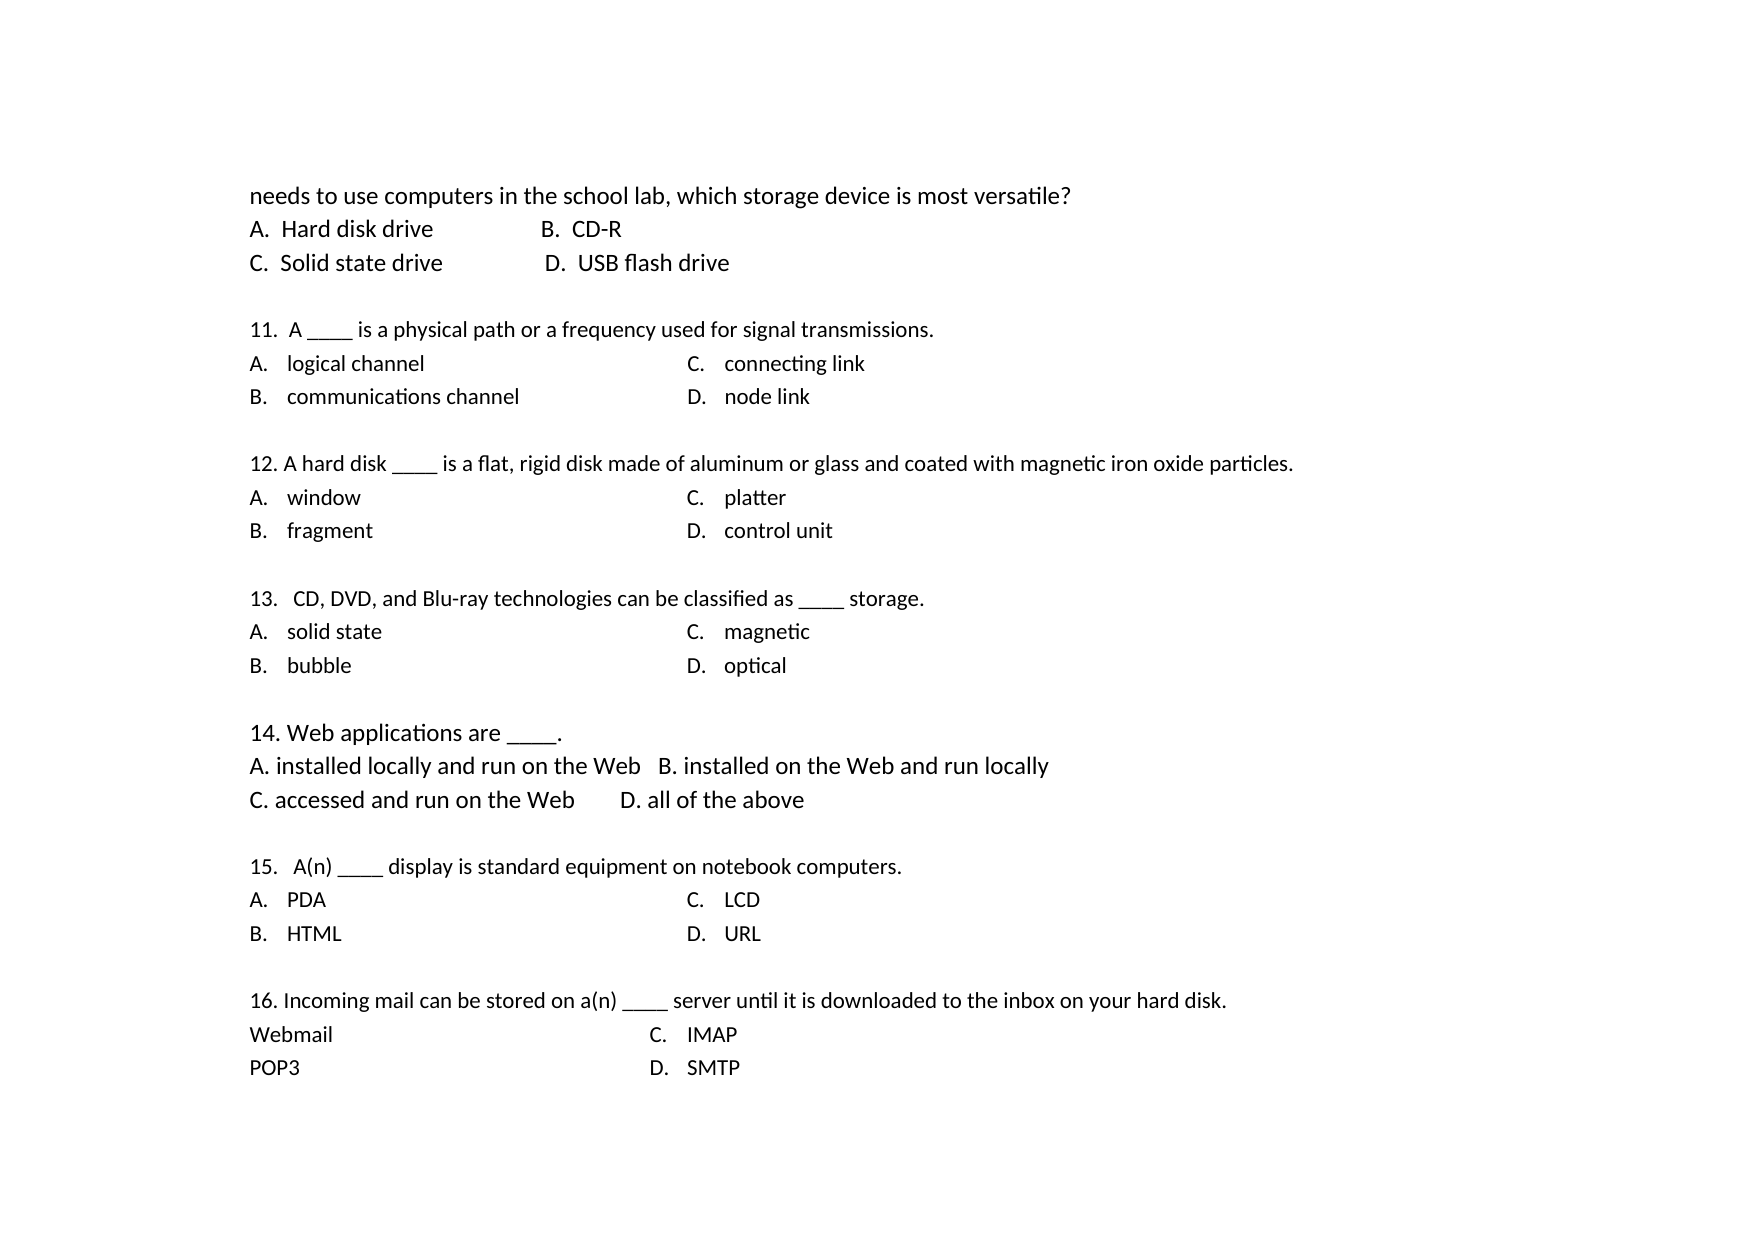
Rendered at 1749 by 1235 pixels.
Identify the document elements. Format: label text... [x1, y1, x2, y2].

table_header A. [245, 480, 282, 514]
text C. Solid state drive D. USB flash drive [249, 246, 1638, 279]
table_cell D. [682, 648, 719, 682]
table_cell D. [682, 380, 719, 413]
table_header C. [645, 1017, 682, 1051]
table_header A. [245, 615, 282, 648]
table_cell B. [245, 648, 282, 682]
table_header window [282, 480, 682, 514]
table_cell POP3 [245, 1051, 645, 1084]
table_cell SMTP [682, 1051, 1082, 1084]
text 11. A ____ is a physical path or a frequency used for signal transmissions. [249, 313, 1638, 346]
text A. Hard disk drive B. CD-R [249, 212, 1638, 246]
table_header C. [682, 883, 719, 916]
table_header logical channel [282, 346, 682, 380]
table_cell D. [645, 1051, 682, 1084]
text 15. A(n) ____ display is standard equipment on notebook computers. [249, 849, 1638, 883]
text C. accessed and run on the Web D. all of the above [249, 782, 1638, 816]
table_cell node link [720, 380, 1119, 413]
table_header magnetic [719, 615, 1119, 648]
table_header C. [682, 615, 719, 648]
table_cell communications channel [282, 380, 682, 413]
table_header A. [245, 346, 282, 380]
table_header PDA [282, 883, 682, 916]
table_header solid state [282, 615, 682, 648]
text 16. Incoming mail can be stored on a(n) ____ server until it is downloaded to the inbox on your hard disk. [249, 983, 1638, 1017]
table_header IMAP [682, 1017, 1082, 1051]
text 13. CD, DVD, and Blu-ray technologies can be classified as ____ storage. [249, 581, 1638, 614]
text A. installed locally and run on the Web B. installed on the Web and run locally [249, 749, 1638, 782]
table_cell control unit [720, 514, 1119, 547]
table_cell B. [245, 380, 282, 413]
table_header C. [682, 346, 719, 380]
table_cell HTML [282, 916, 682, 950]
table_header C. [682, 480, 719, 514]
table_header connecting link [720, 346, 1119, 380]
text 12. A hard disk ____ is a flat, rigid disk made of aluminum or glass and coated with magnetic iron oxide particles. [249, 447, 1638, 480]
table_cell D. [682, 514, 719, 547]
table_header Webmail [245, 1017, 645, 1051]
table_cell fragment [282, 514, 682, 547]
table_cell URL [720, 916, 1119, 950]
table_header A. [245, 883, 282, 916]
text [249, 178, 1638, 212]
table_header platter [720, 480, 1119, 514]
table_cell optical [719, 648, 1119, 682]
text 14. Web applications are ____. [249, 715, 1638, 749]
table_cell B. [245, 514, 282, 547]
table_cell B. [245, 916, 282, 950]
table_cell D. [682, 916, 719, 950]
table_cell bubble [282, 648, 682, 682]
table_header LCD [720, 883, 1119, 916]
